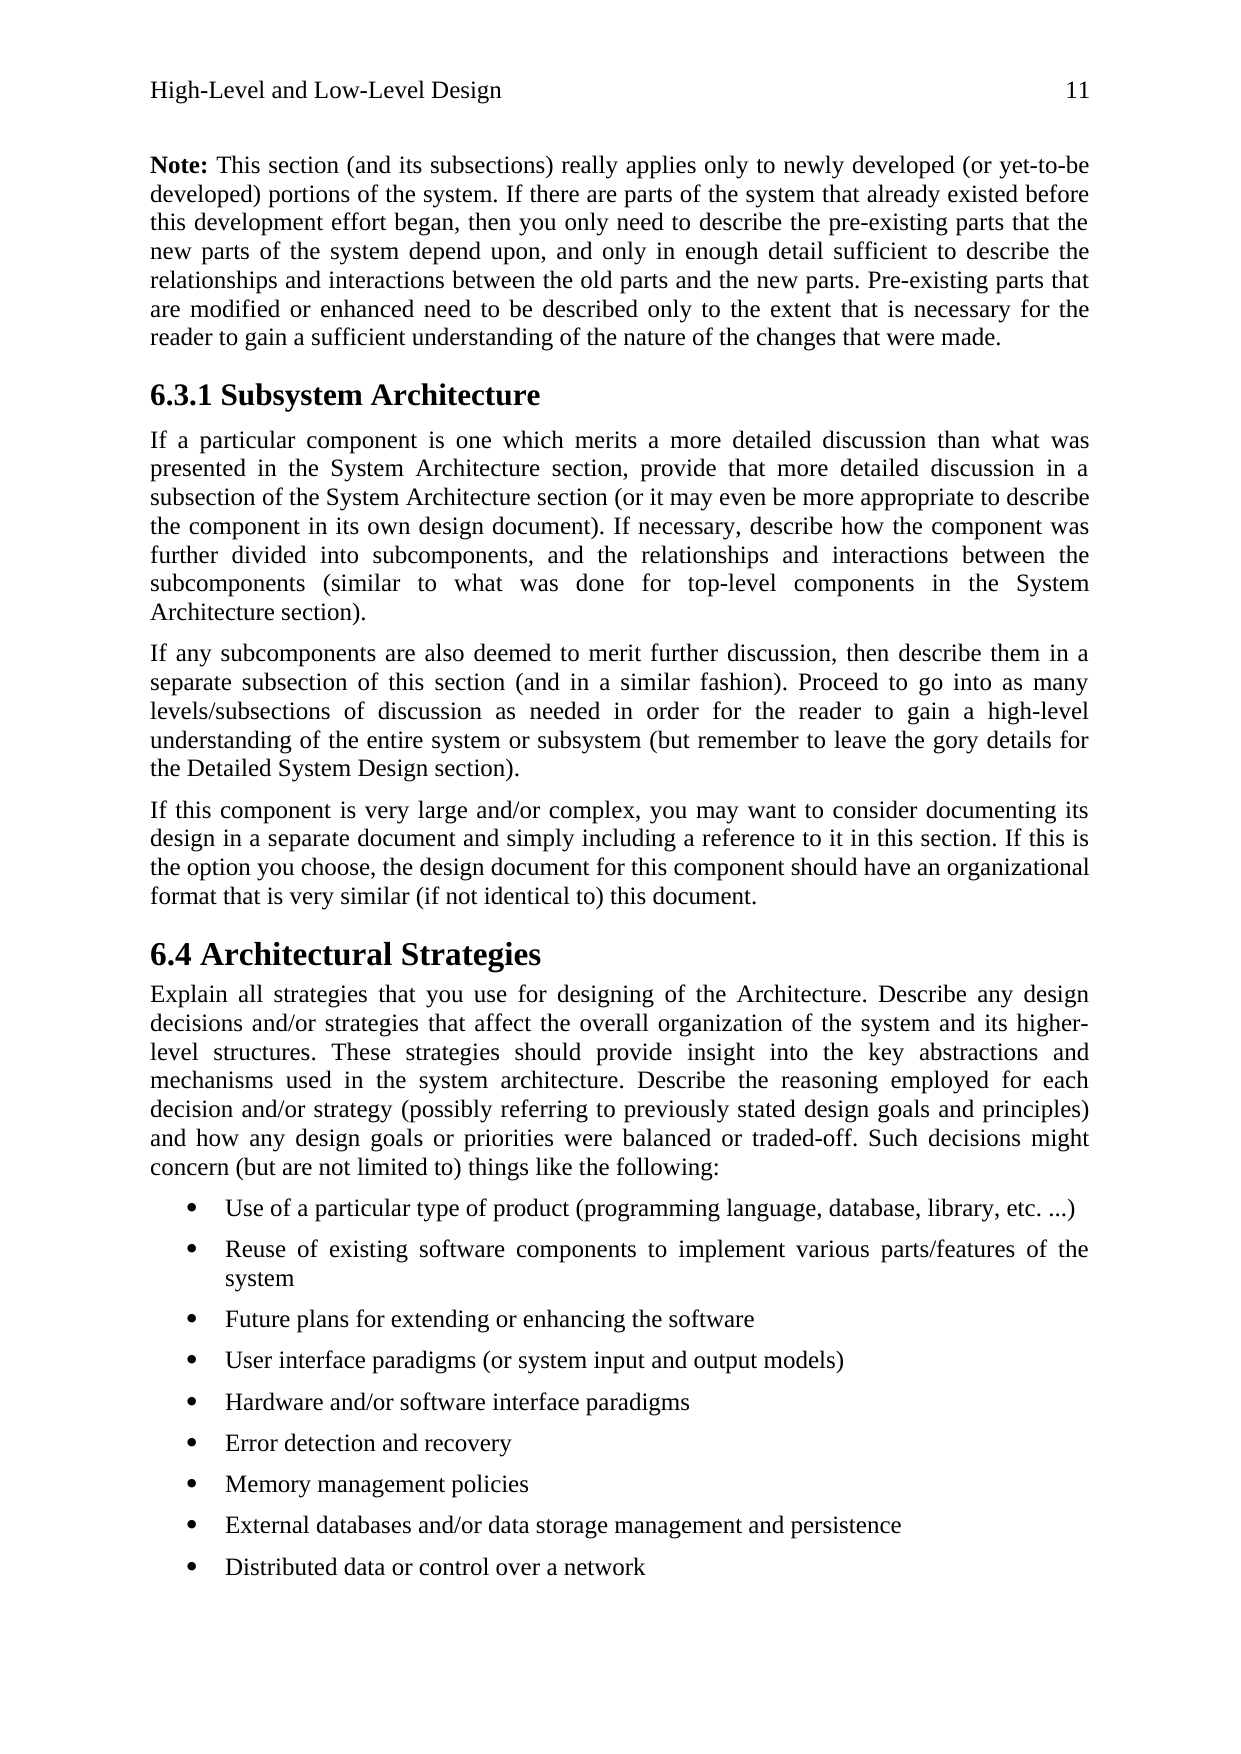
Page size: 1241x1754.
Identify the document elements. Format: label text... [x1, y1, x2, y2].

text Note: This section (and its subsections) really applies only to newly developed (or yet-to-be developed) portions of the system. If there are parts of the system that already existed before this development effort began, then you only need to describe the pre-existing parts that the new parts of the system depend upon, and only in enough detail sufficient to describe the relationships and interactions between the old parts and the new parts. Pre-existing parts that are modified or enhanced need to be described only to the extent that is necessary for the reader to gain a sufficient understanding of the nature of the changes that were made. [150, 150, 1090, 351]
text Reuse of existing software components to implement various parts/features of the system [187, 1234, 1090, 1292]
text External databases and/or data storage management and persistence [187, 1511, 1090, 1539]
text If this component is very large and/or complex, you may want to consider documenting its design in a separate document and simply including a reference to it in this section. If this is the option you choose, the design document for this component should have an organizational format that is very similar (if not identical to) this document. [150, 795, 1090, 910]
subtitle Subsystem Architecture [150, 376, 1090, 412]
text Memory management policies [187, 1469, 1090, 1498]
text Distributed data or control over a network [187, 1552, 1090, 1581]
text Use of a particular type of product (programming language, database, library, etc. ...) [187, 1193, 1090, 1222]
text Explain all strategies that you use for designing of the Architecture. Describe any design decisions and/or strategies that affect the overall organization of the system and its higher-level structures. These strategies should provide insight into the key abstractions and mechanisms used in the system architecture. Describe the reasoning employed for each decision and/or strategy (possibly referring to previously stated design goals and principles) and how any design goals or priorities were balanced or traded-off. Such decisions might concern (but are not limited to) things like the following: [150, 979, 1090, 1181]
text If a particular component is one which merits a more detailed discussion than what was presented in the System Architecture section, provide that more detailed discussion in a subsection of the System Architecture section (or it may even be more appropriate to describe the component in its own design document). If necessary, describe how the component was further divided into subcomponents, and the relationships and interactions between the subcomponents (similar to what was done for top-level components in the System Architecture section). [150, 425, 1090, 626]
text User interface paradigms (or system input and output models) [187, 1346, 1090, 1374]
text Hardware and/or software interface paradigms [187, 1387, 1090, 1416]
subtitle Architectural Strategies [150, 935, 1090, 973]
text Future plans for extending or enhancing the software [187, 1304, 1090, 1333]
text Error detection and recovery [187, 1428, 1090, 1457]
text If any subcomponents are also deemed to merit further discussion, then describe them in a separate subsection of this section (and in a similar fashion). Proceed to go into as many levels/subsections of discussion as needed in order for the reader to gain a high-level understanding of the entire system or subsystem (but remember to leave the gory details for the Detailed System Design section). [150, 638, 1090, 782]
